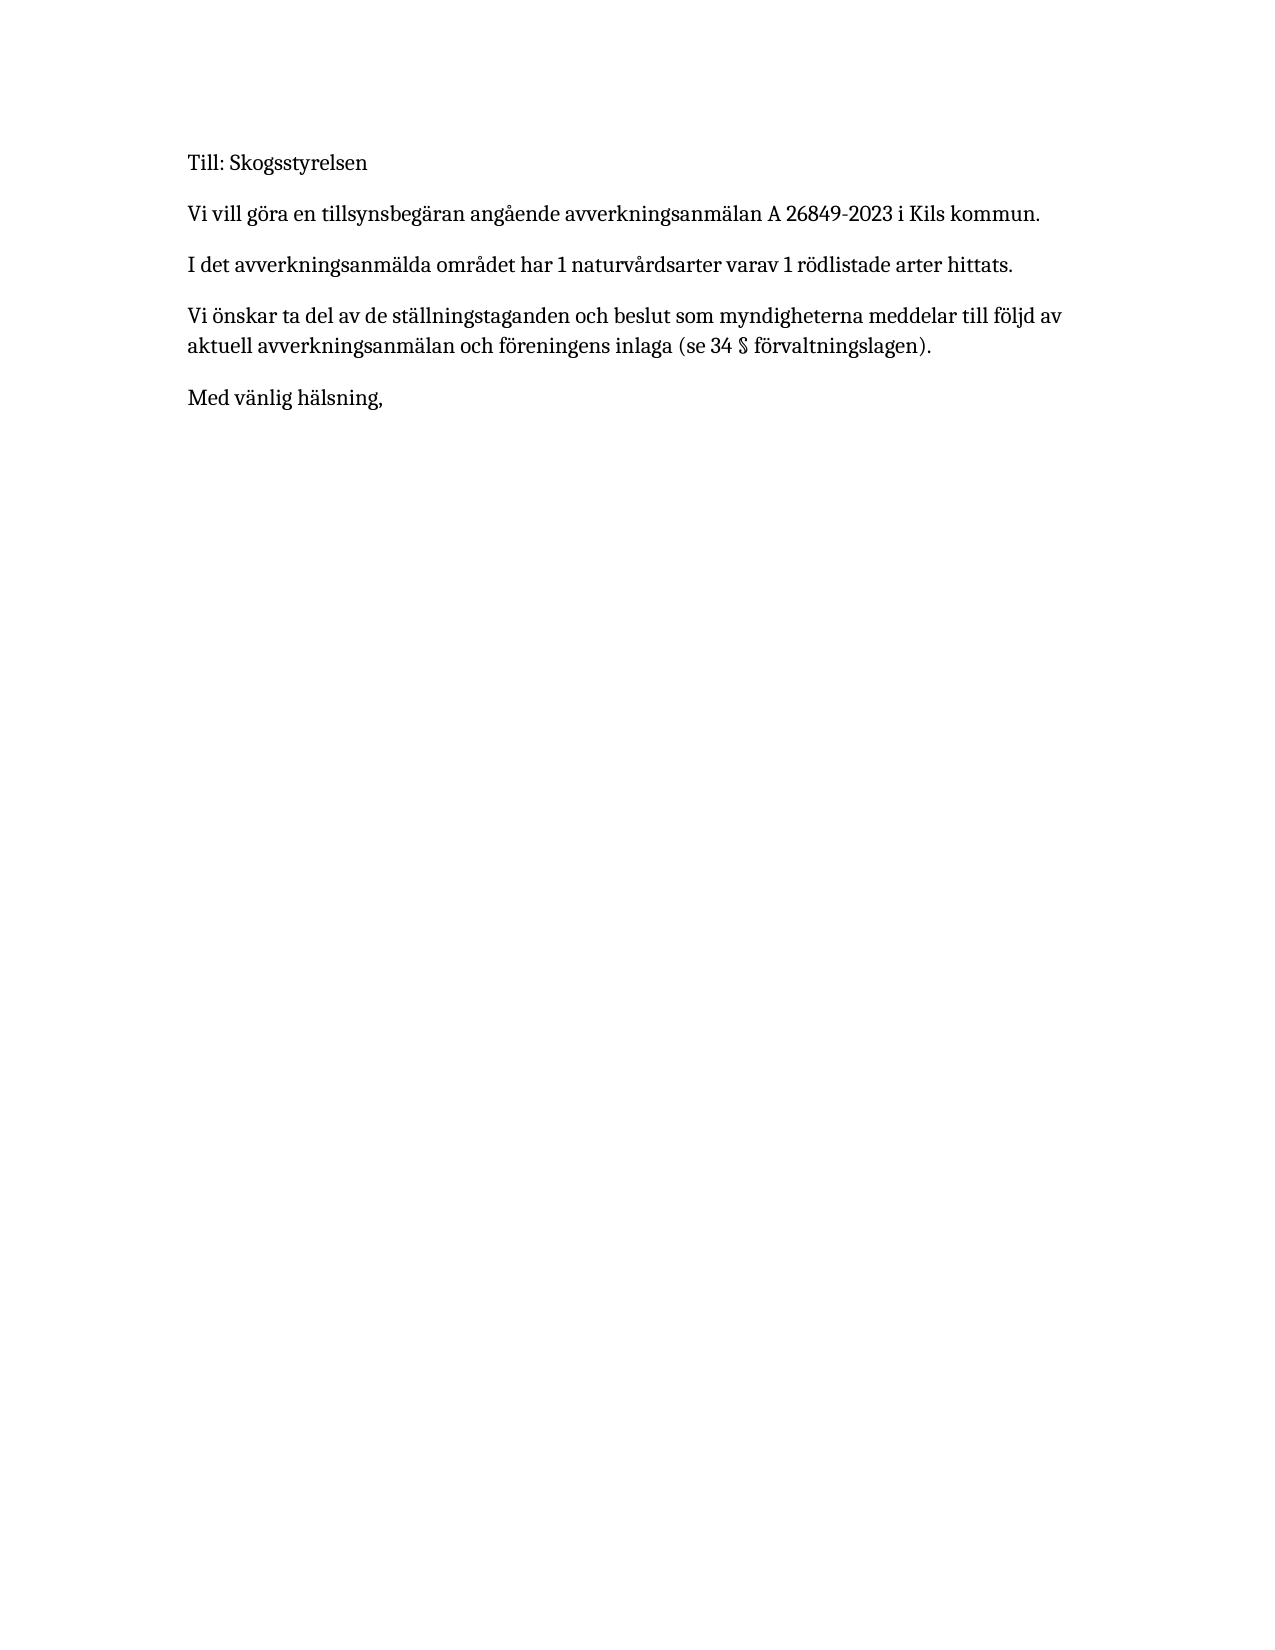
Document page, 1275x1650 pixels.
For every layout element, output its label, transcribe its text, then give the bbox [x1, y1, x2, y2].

text Med vänlig hälsning, [187, 384, 1087, 441]
text Vi önskar ta del av de ställningstaganden och beslut som myndigheterna meddelar till följd av aktuell avverkningsanmälan och föreningens inlaga (se 34 § förvaltningslagen). [187, 303, 1087, 360]
text I det avverkningsanmälda området har 1 naturvårdsarter varav 1 rödlistade arter hittats. [187, 252, 1087, 278]
text Vi vill göra en tillsynsbegäran angående avverkningsanmälan A 26849-2023 i Kils kommun. [187, 201, 1087, 227]
text Till: Skogsstyrelsen [187, 150, 1087, 176]
